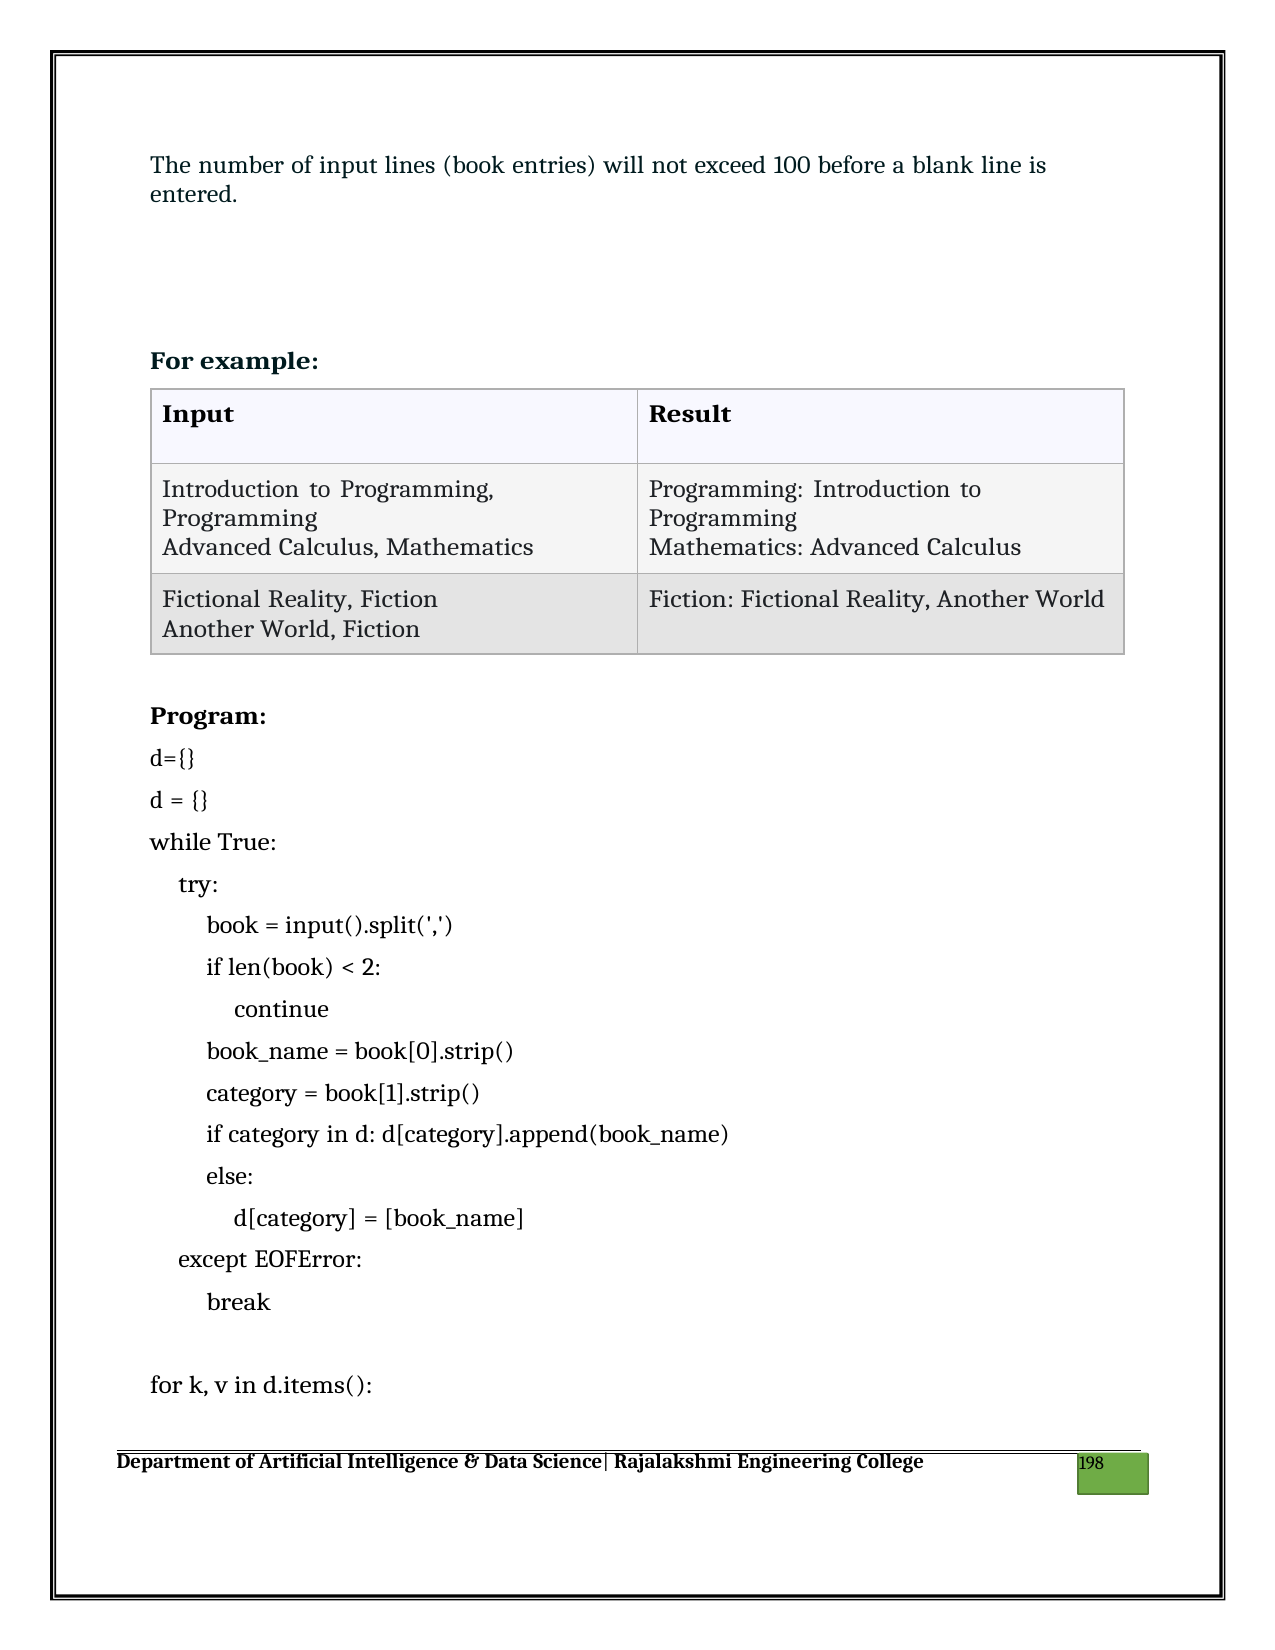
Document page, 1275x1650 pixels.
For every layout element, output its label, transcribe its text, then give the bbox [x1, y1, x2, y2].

text book = input().split(',') if len(book) < 2: [206, 911, 461, 982]
text Program: [150, 702, 1137, 731]
subtitle For example: [150, 347, 1137, 376]
text continue [234, 995, 1137, 1023]
text d = {} [150, 786, 1137, 814]
table_cell Introduction to Programming, Programming Advanced Calculus, Mathematics [152, 464, 637, 573]
text d={} [150, 744, 1137, 773]
table_cell Fiction: Fictional Reality, Another World [638, 574, 1123, 653]
table_header Result [638, 390, 1123, 463]
text d[category] = [book_name] except EOFError: [178, 1204, 539, 1274]
text break [206, 1288, 1137, 1316]
text The number of input lines (book entries) will not exceed 100 before a blank line is entered. [150, 151, 1137, 208]
table_cell Fictional Reality, Fiction Another World, Fiction [152, 574, 637, 653]
table_cell Programming: Introduction to Programming Mathematics: Advanced Calculus [638, 464, 1123, 573]
text book_name = book[0].strip() category = book[1].strip() [206, 1037, 529, 1107]
text for k, v in d.items(): [150, 1371, 1137, 1400]
text while True: try: [150, 828, 284, 898]
text else: [206, 1162, 1137, 1191]
table_header Input [152, 390, 637, 463]
text if category in d: d[category].append(book_name) [206, 1120, 744, 1149]
